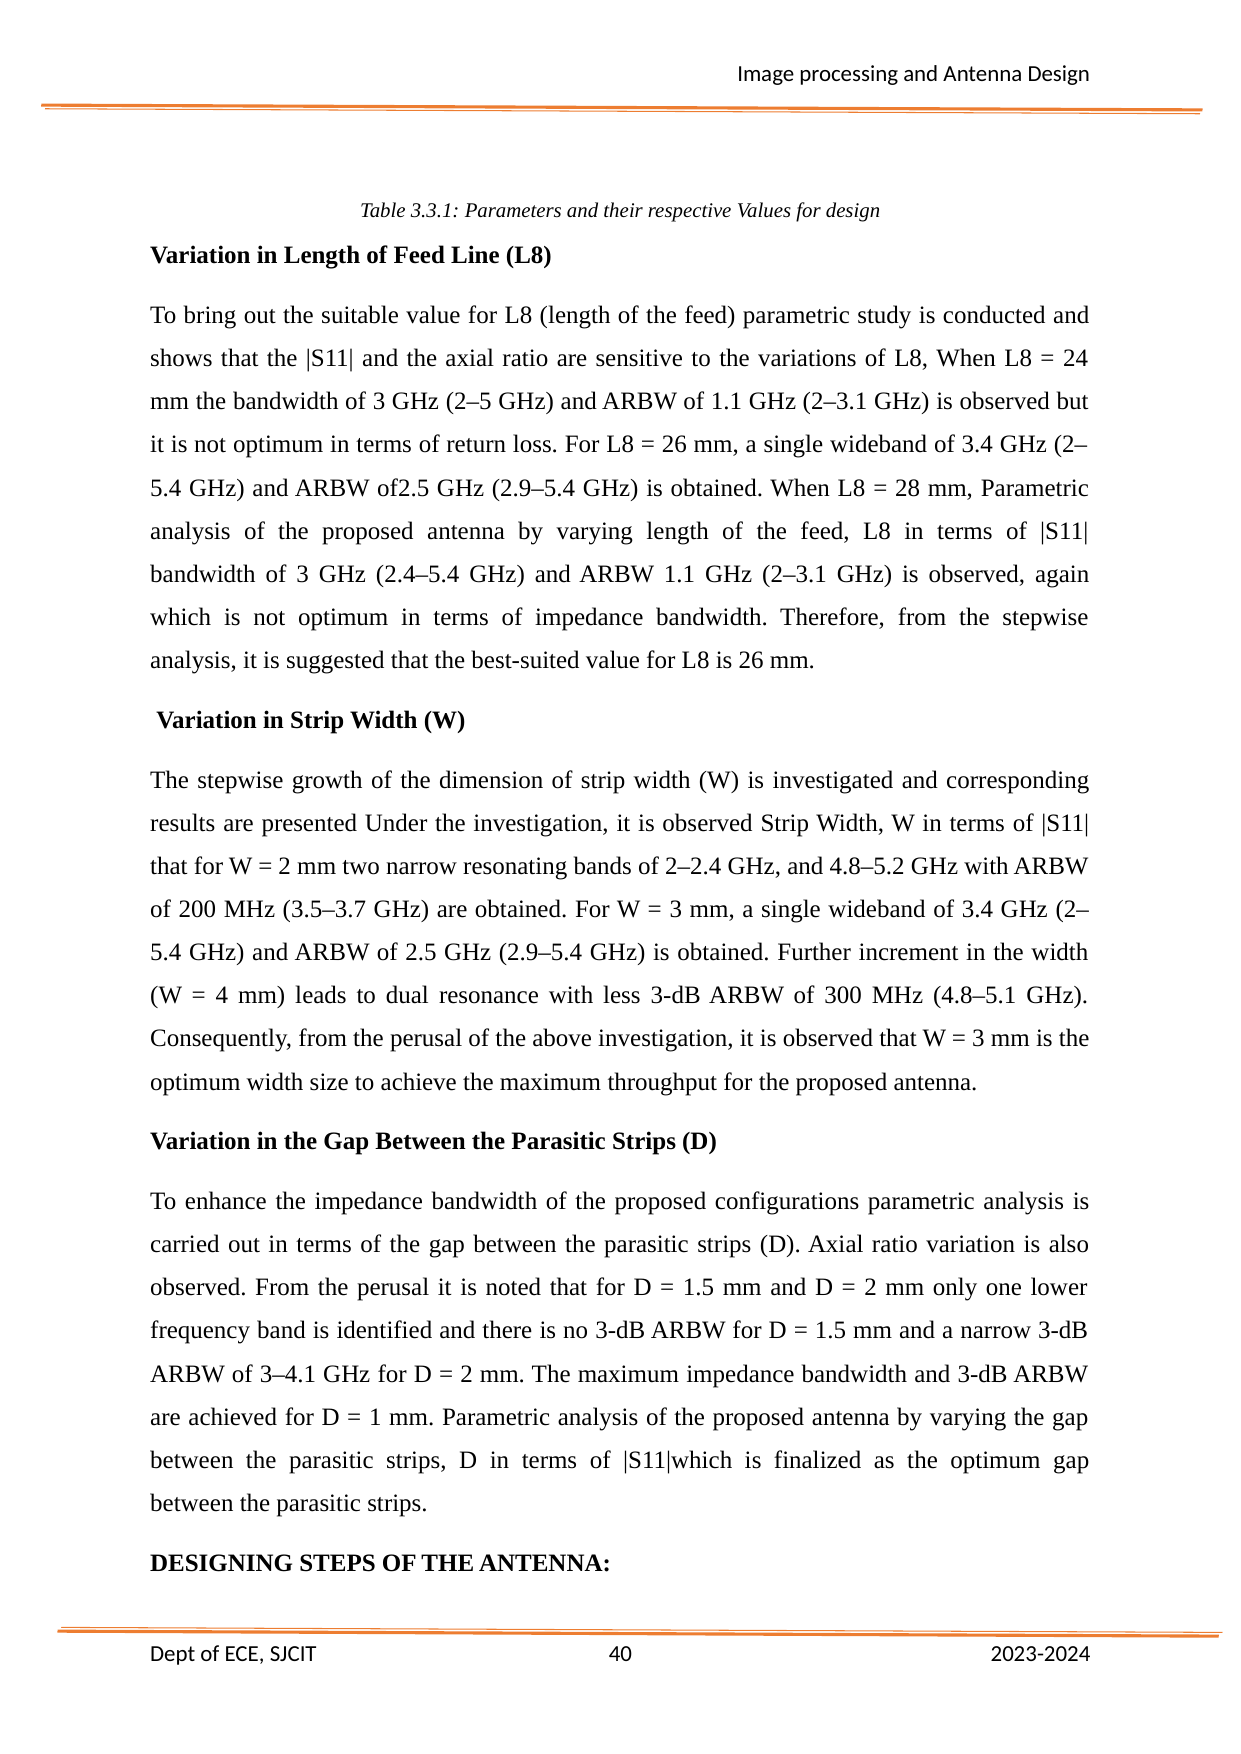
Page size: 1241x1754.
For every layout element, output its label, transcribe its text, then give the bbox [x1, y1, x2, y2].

text Variation in the Gap Between the Parasitic Strips (D) [150, 1126, 1090, 1155]
text Table 3.3.1: Parameters and their respective Values for design [150, 198, 1090, 222]
text To bring out the suitable value for L8 (length of the feed) parametric study is conducted and shows that the |S11| and the axial ratio are sensitive to the variations of L8, When L8 = 24 mm the bandwidth of 3 GHz (2–5 GHz) and ARBW of 1.1 GHz (2–3.1 GHz) is observed but it is not optimum in terms of return loss. For L8 = 26 mm, a single wideband of 3.4 GHz (2–5.4 GHz) and ARBW of2.5 GHz (2.9–5.4 GHz) is obtained. When L8 = 28 mm, Parametric analysis of the proposed antenna by varying length of the feed, L8 in terms of |S11| bandwidth of 3 GHz (2.4–5.4 GHz) and ARBW 1.1 GHz (2–3.1 GHz) is observed, again which is not optimum in terms of impedance bandwidth. Therefore, from the stepwise analysis, it is suggested that the best-suited value for L8 is 26 mm. [150, 300, 1090, 674]
text The stepwise growth of the dimension of strip width (W) is investigated and corresponding results are presented Under the investigation, it is observed Strip Width, W in terms of |S11| that for W = 2 mm two narrow resonating bands of 2–2.4 GHz, and 4.8–5.2 GHz with ARBW of 200 MHz (3.5–3.7 GHz) are obtained. For W = 3 mm, a single wideband of 3.4 GHz (2–5.4 GHz) and ARBW of 2.5 GHz (2.9–5.4 GHz) is obtained. Further increment in the width (W = 4 mm) leads to dual resonance with less 3-dB ARBW of 300 MHz (4.8–5.1 GHz). Consequently, from the perusal of the above investigation, it is observed that W = 3 mm is the optimum width size to achieve the maximum throughput for the proposed antenna. [150, 765, 1090, 1095]
text Variation in Length of Feed Line (L8) [150, 240, 1090, 269]
text DESIGNING STEPS OF THE ANTENNA: [150, 1548, 1090, 1577]
text Variation in Strip Width (W) [150, 705, 1090, 734]
text To enhance the impedance bandwidth of the proposed configurations parametric analysis is carried out in terms of the gap between the parasitic strips (D). Axial ratio variation is also observed. From the perusal it is noted that for D = 1.5 mm and D = 2 mm only one lower frequency band is identified and there is no 3-dB ARBW for D = 1.5 mm and a narrow 3-dB ARBW of 3–4.1 GHz for D = 2 mm. The maximum impedance bandwidth and 3-dB ARBW are achieved for D = 1 mm. Parametric analysis of the proposed antenna by varying the gap between the parasitic strips, D in terms of |S11|which is finalized as the optimum gap between the parasitic strips. [150, 1186, 1090, 1517]
